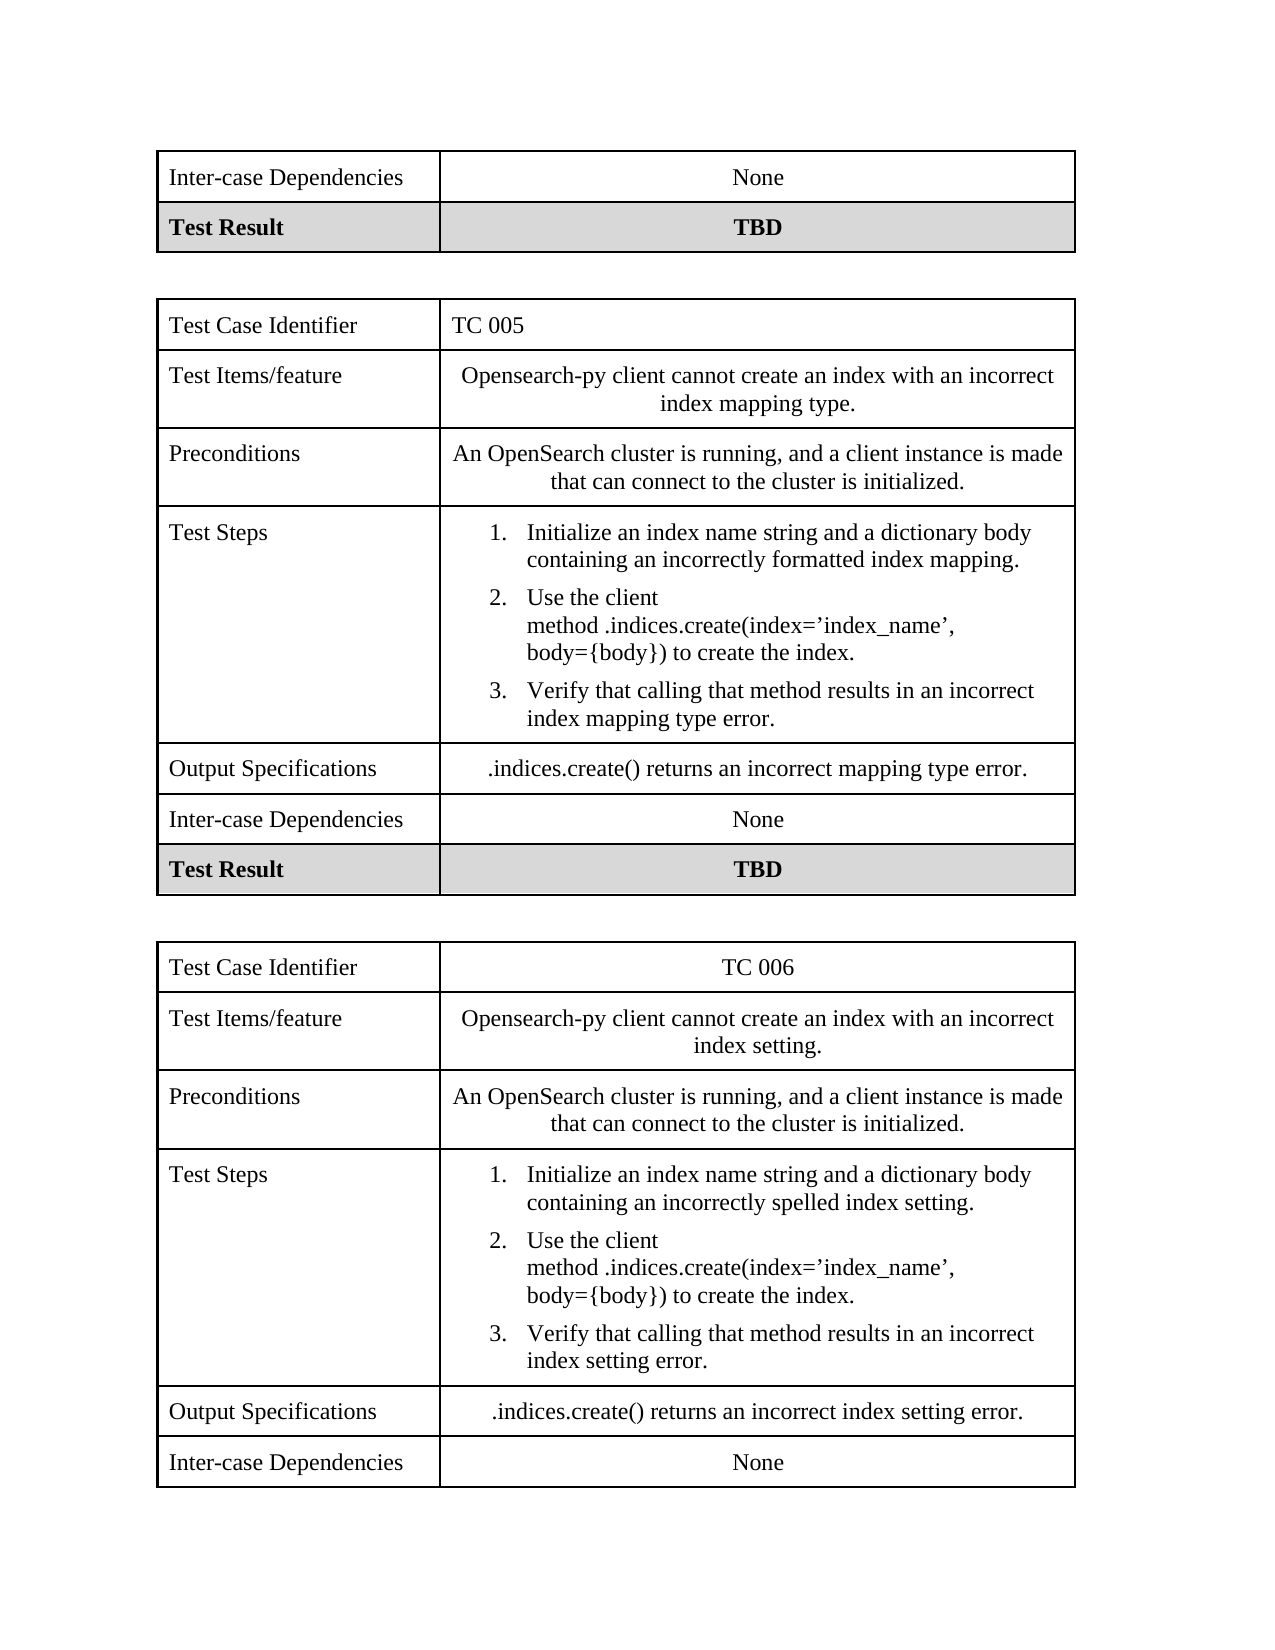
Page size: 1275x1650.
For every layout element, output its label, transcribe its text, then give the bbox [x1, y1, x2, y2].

table_cell None [441, 152, 1074, 201]
table_cell Opensearch-py client cannot create an index with an incorrect index mapping type. [441, 351, 1074, 427]
table_header Test Case Identifier [159, 300, 439, 349]
table_cell Inter-case Dependencies [159, 795, 439, 843]
table_cell Test Result [159, 203, 439, 251]
table_cell Test Steps [159, 507, 439, 742]
table_cell .indices.create() returns an incorrect mapping type error. [441, 744, 1074, 792]
table_cell TBD [441, 845, 1074, 893]
table_cell Inter-case Dependencies [159, 152, 439, 201]
table_header TC 005 [441, 300, 1074, 349]
table_cell Preconditions [159, 1071, 439, 1147]
table_cell Initialize an index name string and a dictionary body containing an incorrectly spelled index setting. Use the client method .indices.create(index=’index_name’, body={body}) to create the index. Verify that calling that method results in an incorrect index setting error. [441, 1150, 1074, 1384]
table_cell An OpenSearch cluster is running, and a client instance is made that can connect to the cluster is initialized. [441, 1071, 1074, 1147]
table_cell An OpenSearch cluster is running, and a client instance is made that can connect to the cluster is initialized. [441, 429, 1074, 505]
table_cell Inter-case Dependencies [159, 1437, 439, 1486]
table_cell .indices.create() returns an incorrect index setting error. [441, 1387, 1074, 1435]
table_header TC 006 [441, 943, 1074, 991]
table_cell Test Items/feature [159, 993, 439, 1069]
table_cell TBD [441, 203, 1074, 251]
table_cell Output Specifications [159, 744, 439, 792]
table_cell Opensearch-py client cannot create an index with an incorrect index setting. [441, 993, 1074, 1069]
table_header Test Case Identifier [159, 943, 439, 991]
table_cell Initialize an index name string and a dictionary body containing an incorrectly formatted index mapping. Use the client method .indices.create(index=’index_name’, body={body}) to create the index. Verify that calling that method results in an incorrect index mapping type error. [441, 507, 1074, 742]
table_cell Output Specifications [159, 1387, 439, 1435]
table_cell None [441, 795, 1074, 843]
table_cell Test Items/feature [159, 351, 439, 427]
table_cell Preconditions [159, 429, 439, 505]
table_cell None [441, 1437, 1074, 1486]
table_cell Test Result [159, 845, 439, 893]
table_cell Test Steps [159, 1150, 439, 1384]
